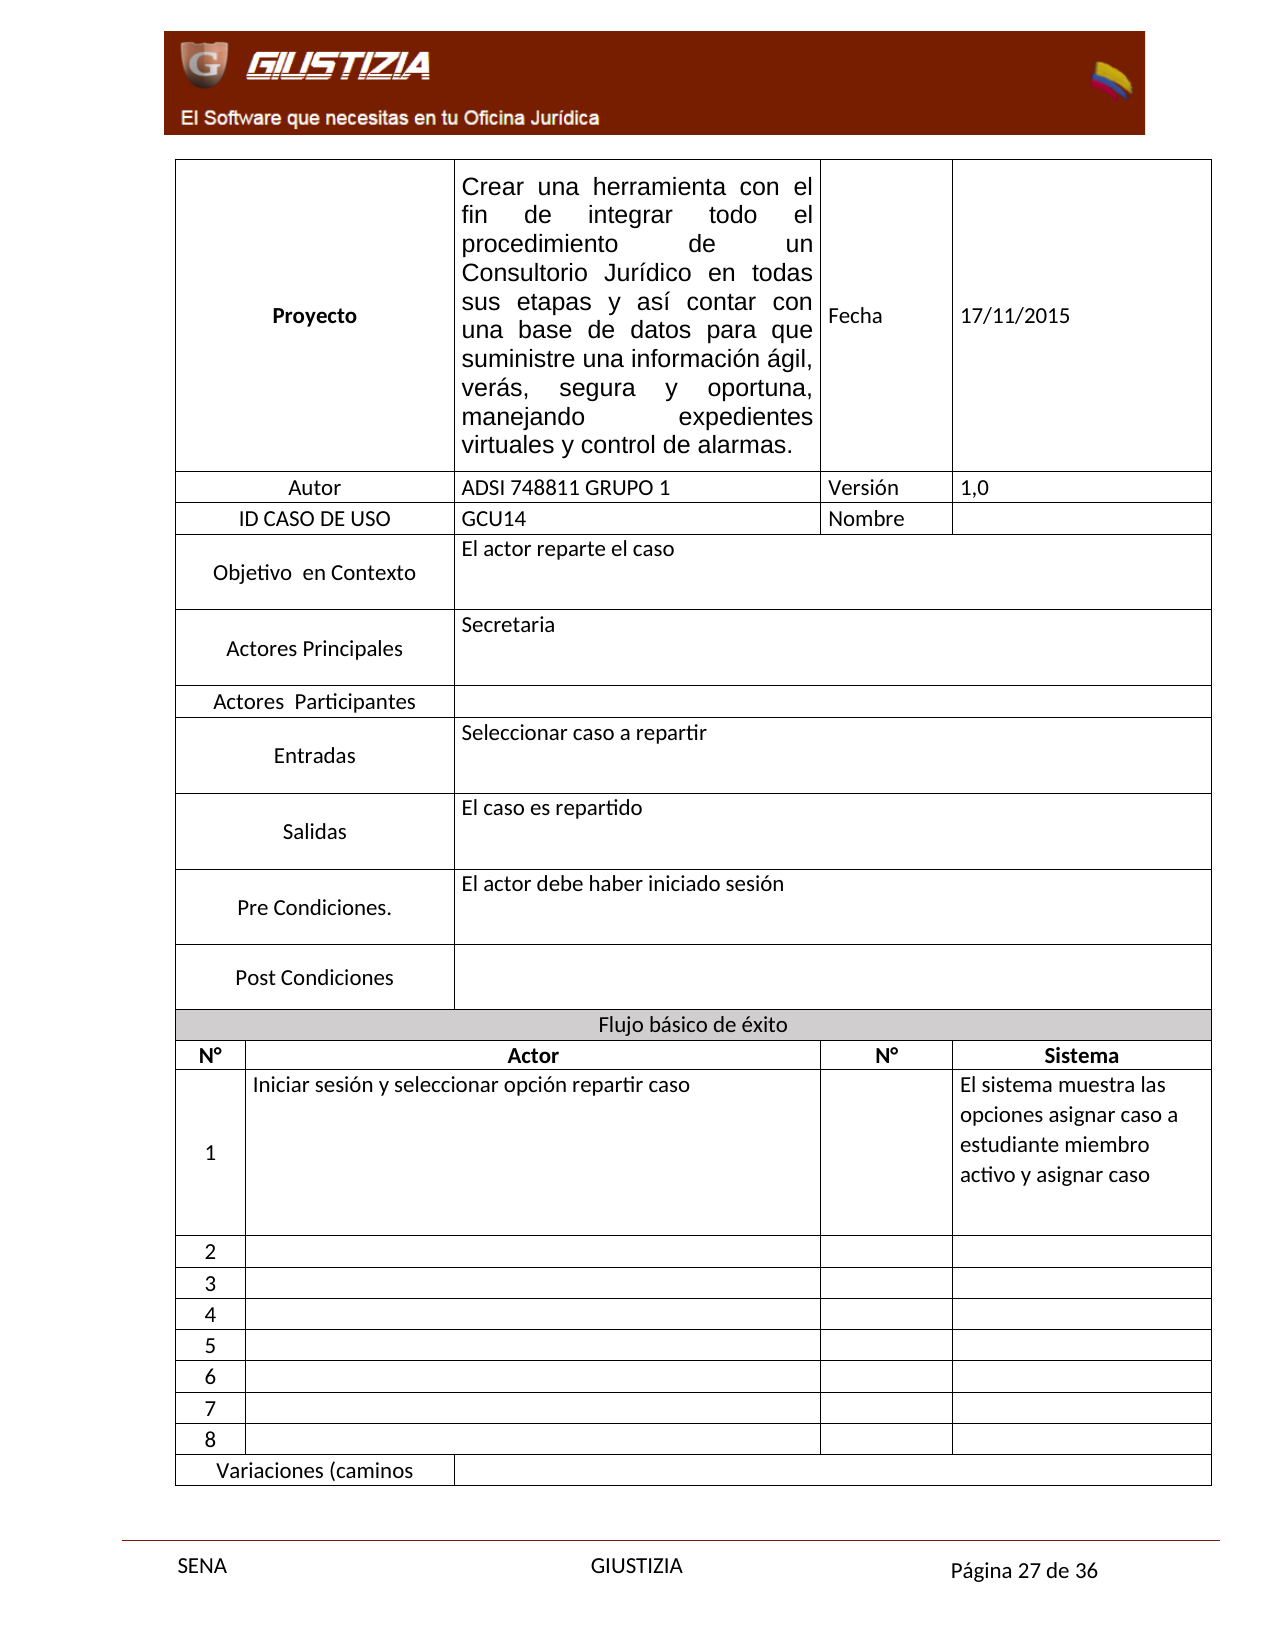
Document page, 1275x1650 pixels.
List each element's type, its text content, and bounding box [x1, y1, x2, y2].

table_cell 17/11/2015 [953, 160, 1211, 471]
table_cell El actor reparte el caso [455, 535, 1211, 609]
table_cell 7 [176, 1393, 245, 1423]
table_cell Actores Principales [176, 610, 454, 685]
table_cell Entradas [176, 718, 454, 792]
table_cell El sistema muestra las opciones asignar caso a estudiante miembro activo y asignar caso [953, 1070, 1211, 1235]
table_cell Actor [246, 1041, 820, 1069]
table_cell [953, 1424, 1211, 1454]
table_cell [455, 686, 1211, 717]
table_cell Pre Condiciones. [176, 870, 454, 944]
table_cell [821, 1070, 952, 1235]
table_cell 3 [176, 1268, 245, 1298]
table_cell El caso es repartido [455, 794, 1211, 868]
table_cell Iniciar sesión y seleccionar opción repartir caso [246, 1070, 820, 1235]
table_cell [821, 1361, 952, 1392]
table_cell ADSI 748811 GRUPO 1 [455, 472, 820, 502]
table_cell [821, 1330, 952, 1360]
table_cell 1,0 [953, 472, 1211, 502]
table_cell Variaciones (caminos Alternativos) [176, 1455, 454, 1485]
table_cell Sistema [953, 1041, 1211, 1069]
table_cell Crear una herramienta con el fin de integrar todo el procedimiento de un Consultorio Jurídico en todas sus etapas y así contar con una base de datos para que suministre una información ágil, verás, segura y oportuna, manejando expedientes virtuales y control de alarmas. [455, 160, 820, 471]
table_cell ID CASO DE USO [176, 503, 454, 533]
table_cell El actor debe haber iniciado sesión [455, 870, 1211, 944]
table_cell [953, 1236, 1211, 1267]
table_cell 6 [176, 1361, 245, 1392]
table_cell [953, 1361, 1211, 1392]
table_cell Flujo básico de éxito [176, 1010, 1211, 1040]
table_cell [246, 1268, 820, 1298]
table_cell [821, 1268, 952, 1298]
table_cell 1 [176, 1070, 245, 1235]
table_cell [953, 1330, 1211, 1360]
table_cell Actores Participantes [176, 686, 454, 717]
table_cell 2 [176, 1236, 245, 1267]
table_cell [953, 1393, 1211, 1423]
table_cell [953, 503, 1211, 533]
table_cell [246, 1299, 820, 1329]
table_cell 8 [176, 1424, 245, 1454]
table_cell Nombre [821, 503, 952, 533]
picture [164, 31, 1146, 135]
table_cell Secretaria [455, 610, 1211, 685]
table_cell [246, 1424, 820, 1454]
table_cell 4 [176, 1299, 245, 1329]
table_cell [821, 1424, 952, 1454]
table_cell [246, 1330, 820, 1360]
table_cell 5 [176, 1330, 245, 1360]
table_cell N° [176, 1041, 245, 1069]
table_cell [455, 945, 1211, 1008]
table_cell [821, 1393, 952, 1423]
table_cell N° [821, 1041, 952, 1069]
table_cell [246, 1393, 820, 1423]
table_cell [246, 1236, 820, 1267]
table_cell Salidas [176, 794, 454, 868]
table_cell Post Condiciones [176, 945, 454, 1008]
table_cell Objetivo en Contexto [176, 535, 454, 609]
table_cell [821, 1236, 952, 1267]
table_cell Seleccionar caso a repartir [455, 718, 1211, 792]
table_cell [953, 1268, 1211, 1298]
table_cell [455, 1455, 1211, 1485]
table_cell Fecha [821, 160, 952, 471]
table_cell [246, 1361, 820, 1392]
table_cell Versión [821, 472, 952, 502]
table_cell [821, 1299, 952, 1329]
table_cell Proyecto [176, 160, 454, 471]
table_cell GCU14 [455, 503, 820, 533]
table_cell [953, 1299, 1211, 1329]
table_cell Autor [176, 472, 454, 502]
